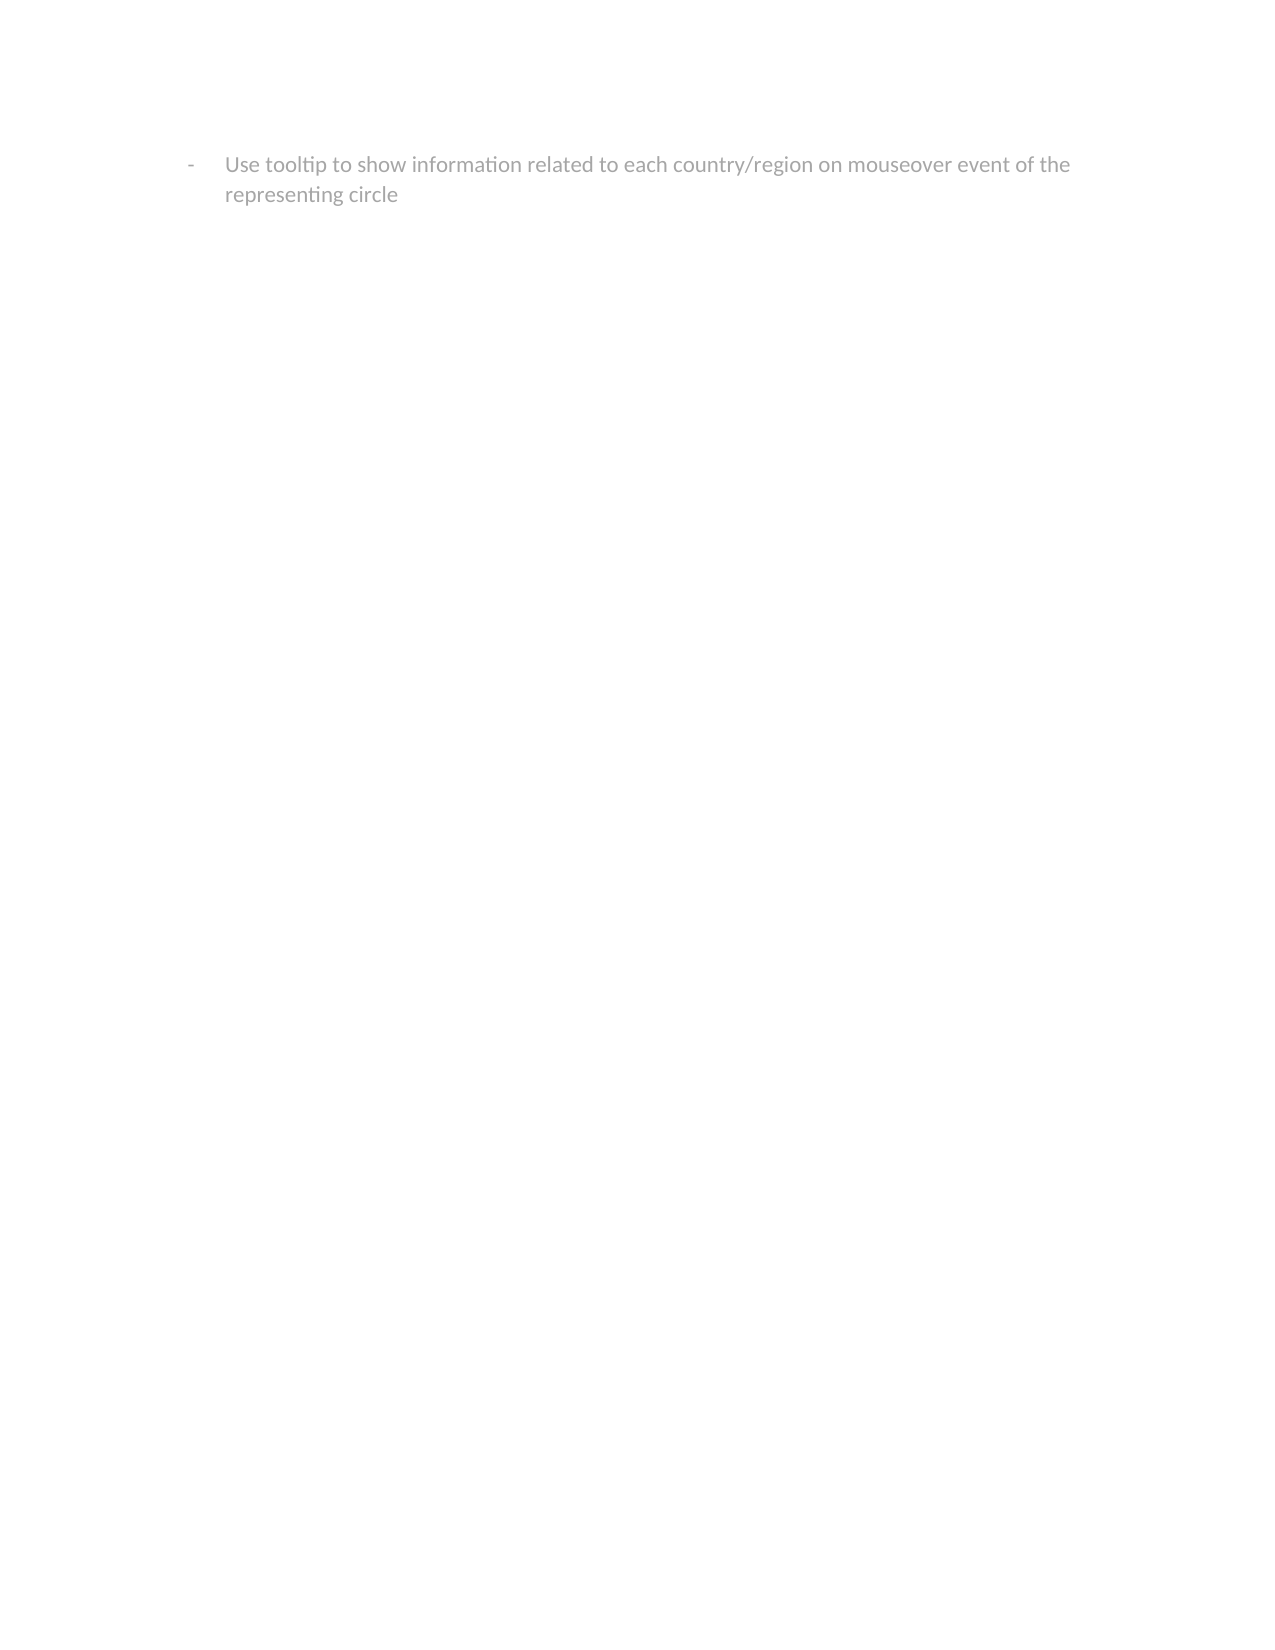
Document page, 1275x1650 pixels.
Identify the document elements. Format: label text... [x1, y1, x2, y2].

list Use tooltip to show information related to each country/region on mouseover event of the representing circle [187, 150, 1125, 208]
